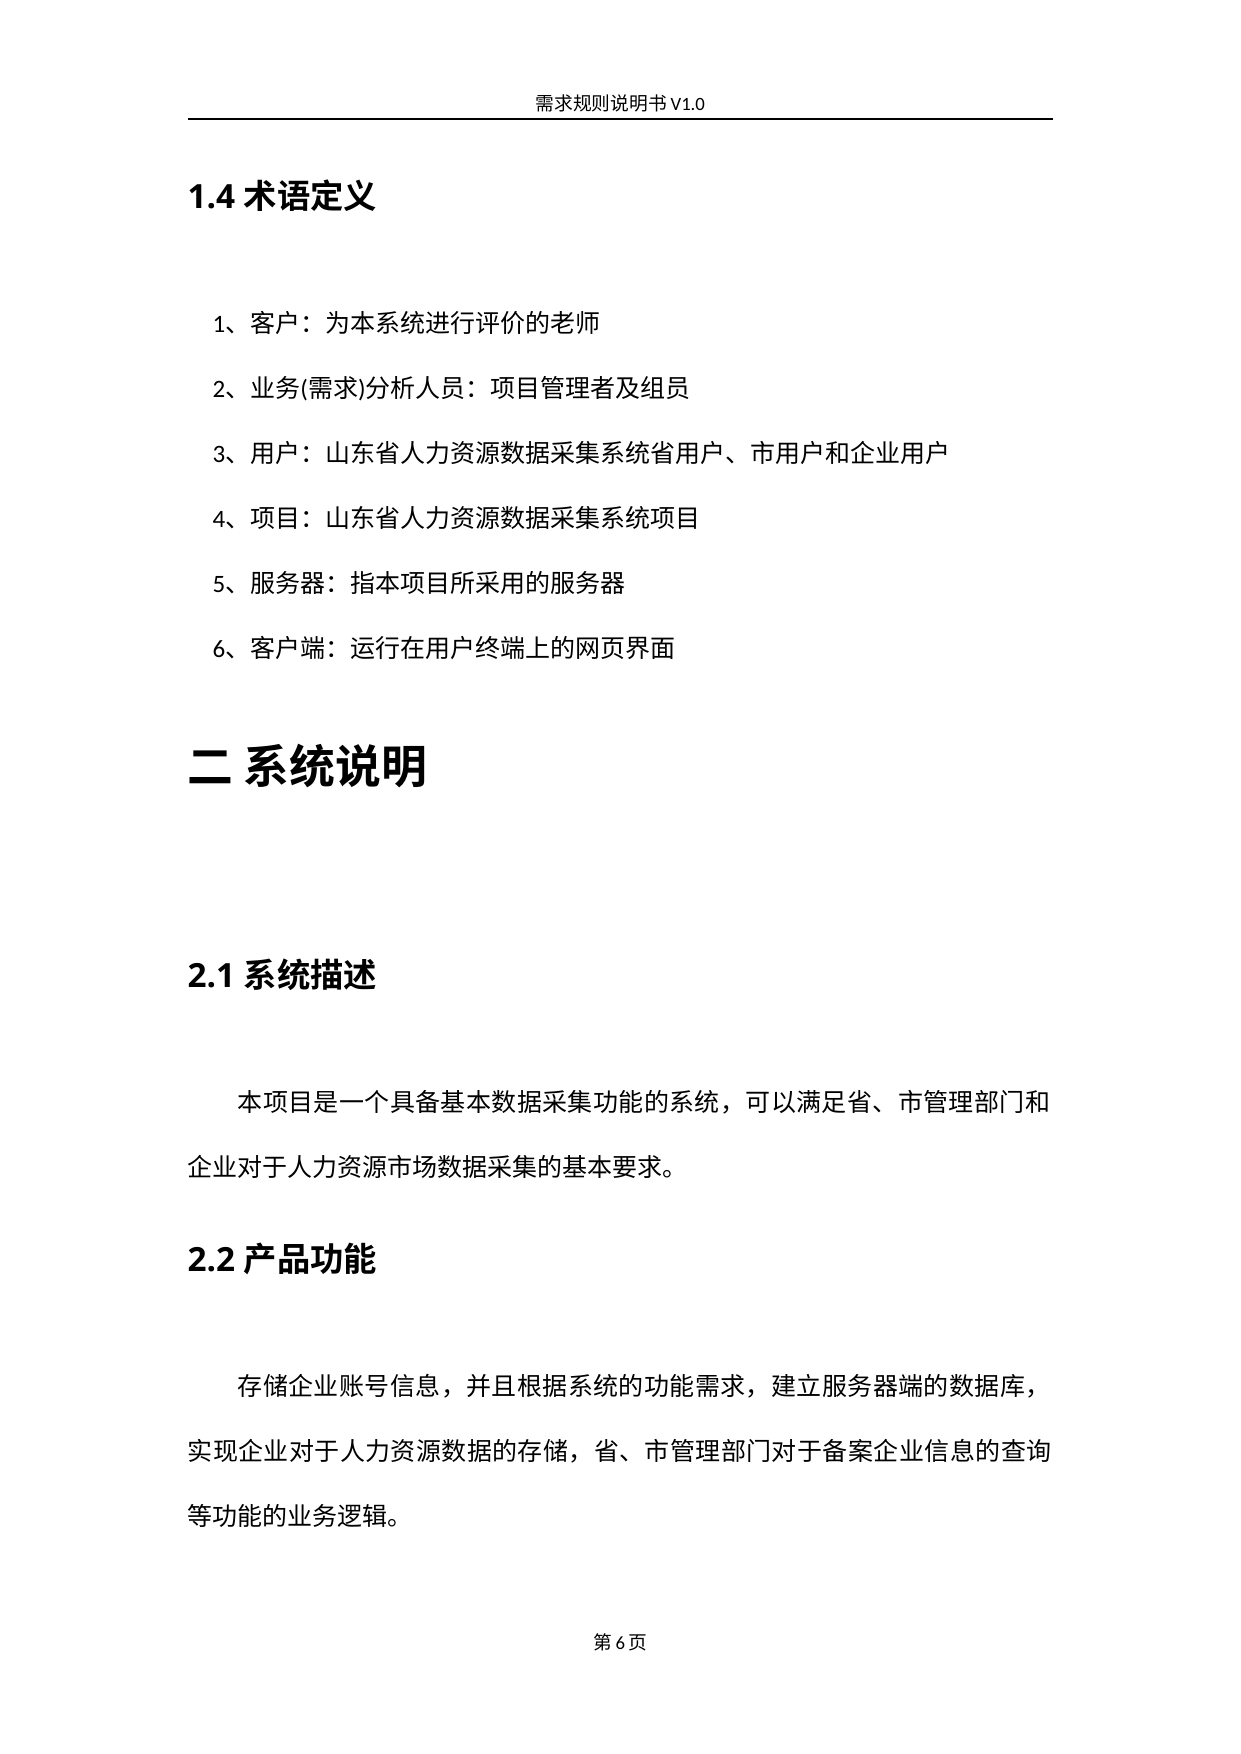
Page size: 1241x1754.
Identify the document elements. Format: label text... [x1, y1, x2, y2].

subtitle 2.2 产品功能 [187, 1225, 1053, 1290]
subtitle 二 系统说明 [187, 715, 1053, 812]
text 3、用户：山东省人力资源数据采集系统省用户、市用户和企业用户 [212, 419, 1053, 484]
text 5、服务器：指本项目所采用的服务器 [212, 549, 1053, 614]
text 1、客户：为本系统进行评价的老师 [212, 289, 1053, 354]
text 存储企业账号信息，并且根据系统的功能需求，建立服务器端的数据库，实现企业对于人力资源数据的存储，省、市管理部门对于备案企业信息的查询等功能的业务逻辑。 [187, 1352, 1053, 1547]
subtitle 2.1 系统描述 [187, 940, 1053, 1005]
text 6、客户端：运行在用户终端上的网页界面 [212, 614, 1053, 679]
text 4、项目：山东省人力资源数据采集系统项目 [212, 484, 1053, 549]
subtitle 1.4 术语定义 [187, 162, 1053, 227]
text 本项目是一个具备基本数据采集功能的系统，可以满足省、市管理部门和企业对于人力资源市场数据采集的基本要求。 [187, 1068, 1053, 1198]
text 2、业务(需求)分析人员：项目管理者及组员 [212, 354, 1053, 419]
